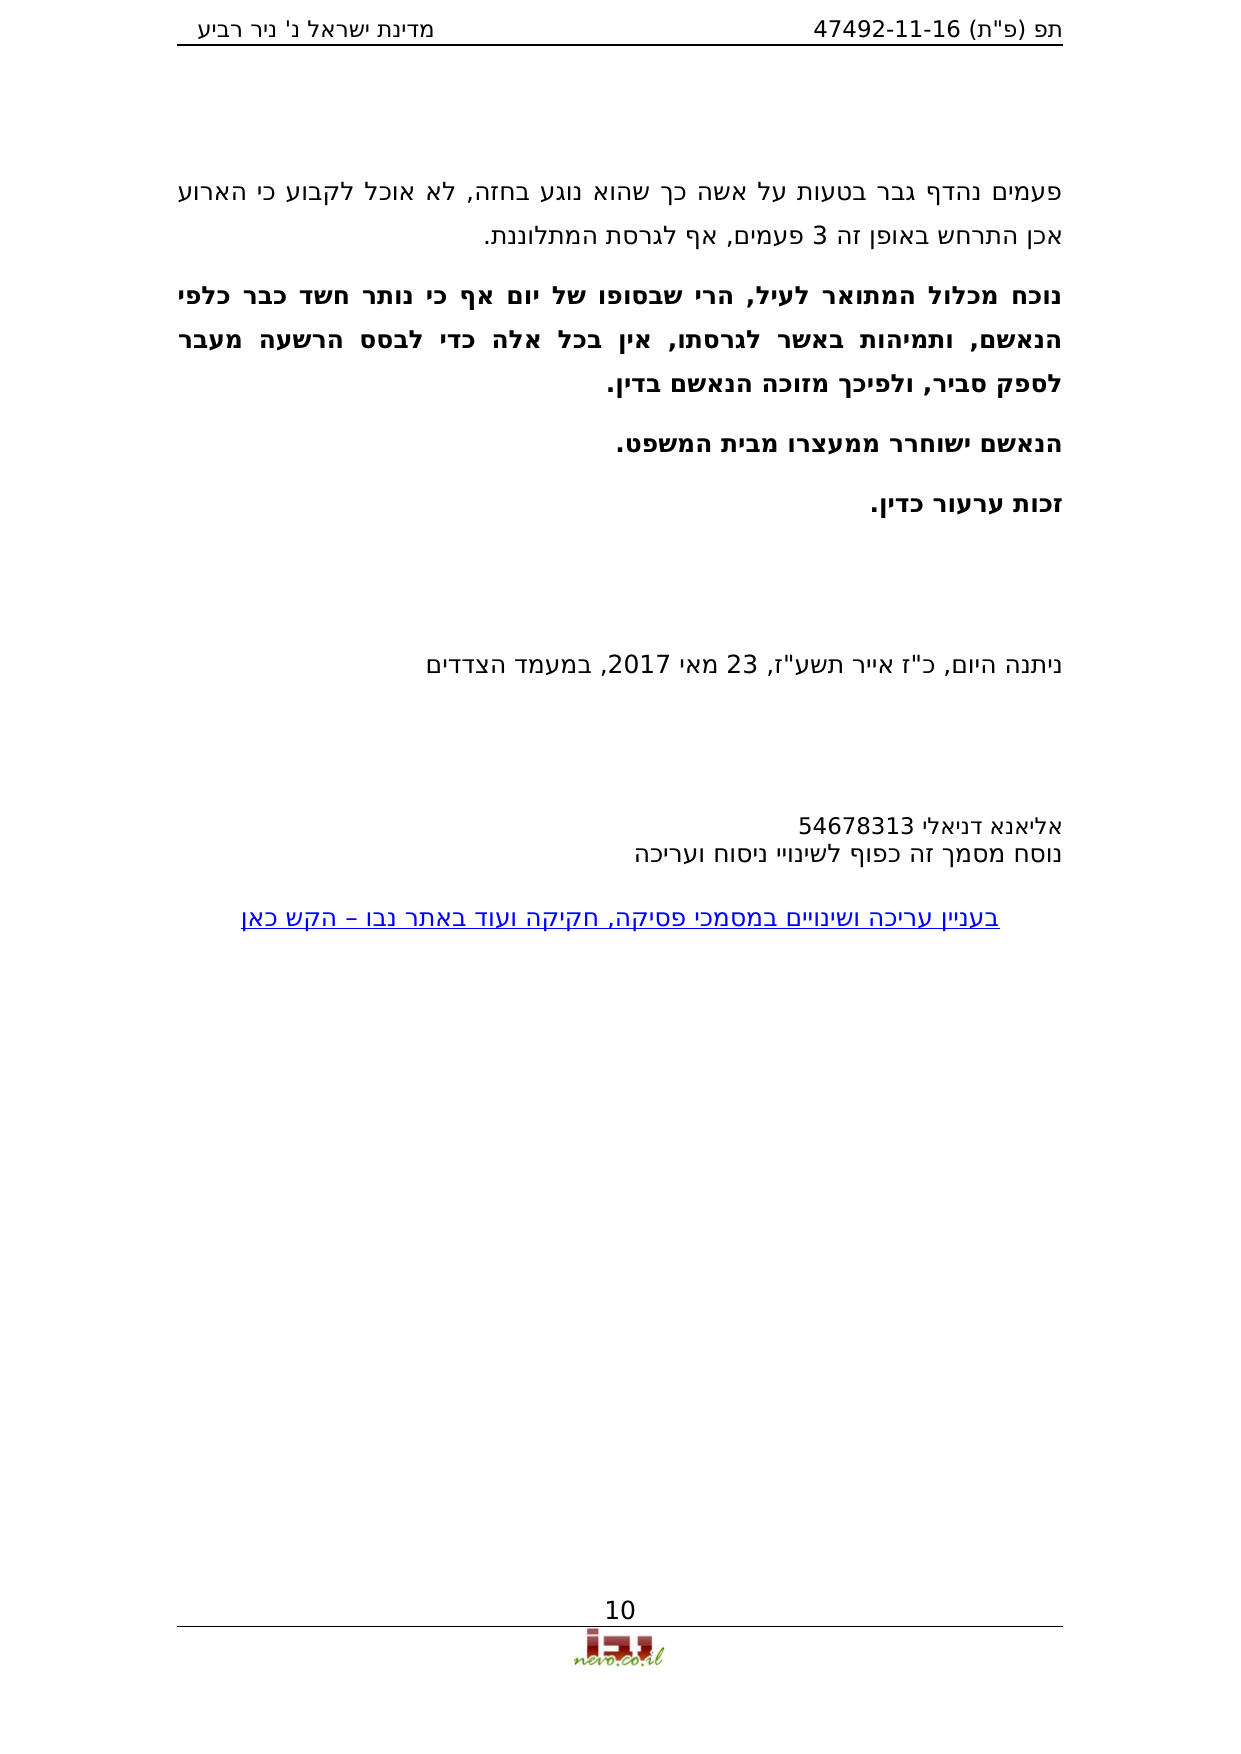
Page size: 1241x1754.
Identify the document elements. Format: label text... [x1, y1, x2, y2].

text נוסח מסמך זה כפוף לשינויי ניסוח ועריכה [177, 839, 1063, 869]
text נוכח מכלול המתואר לעיל, הרי שבסופו של יום אף כי נותר חשד כבר כלפי הנאשם, ותמיהות באשר לגרסתו, אין בכל אלה כדי לבסס הרשעה מעבר לספק סביר, ולפיכך מזוכה הנאשם בדין. [177, 281, 1063, 398]
text הנאשם ישוחרר ממעצרו מבית המשפט. [177, 429, 1063, 458]
text זכות ערעור כדין. [177, 490, 1063, 519]
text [177, 177, 1063, 250]
text בעניין עריכה ושינויים במסמכי פסיקה, חקיקה ועוד באתר נבו – הקש כאן [177, 903, 1063, 932]
text אליאנא דניאלי 54678313 [177, 813, 1063, 839]
text ניתנה היום, כ"ז אייר תשע"ז, 23 מאי 2017, במעמד הצדדים [177, 651, 1063, 680]
picture [574, 1628, 666, 1667]
